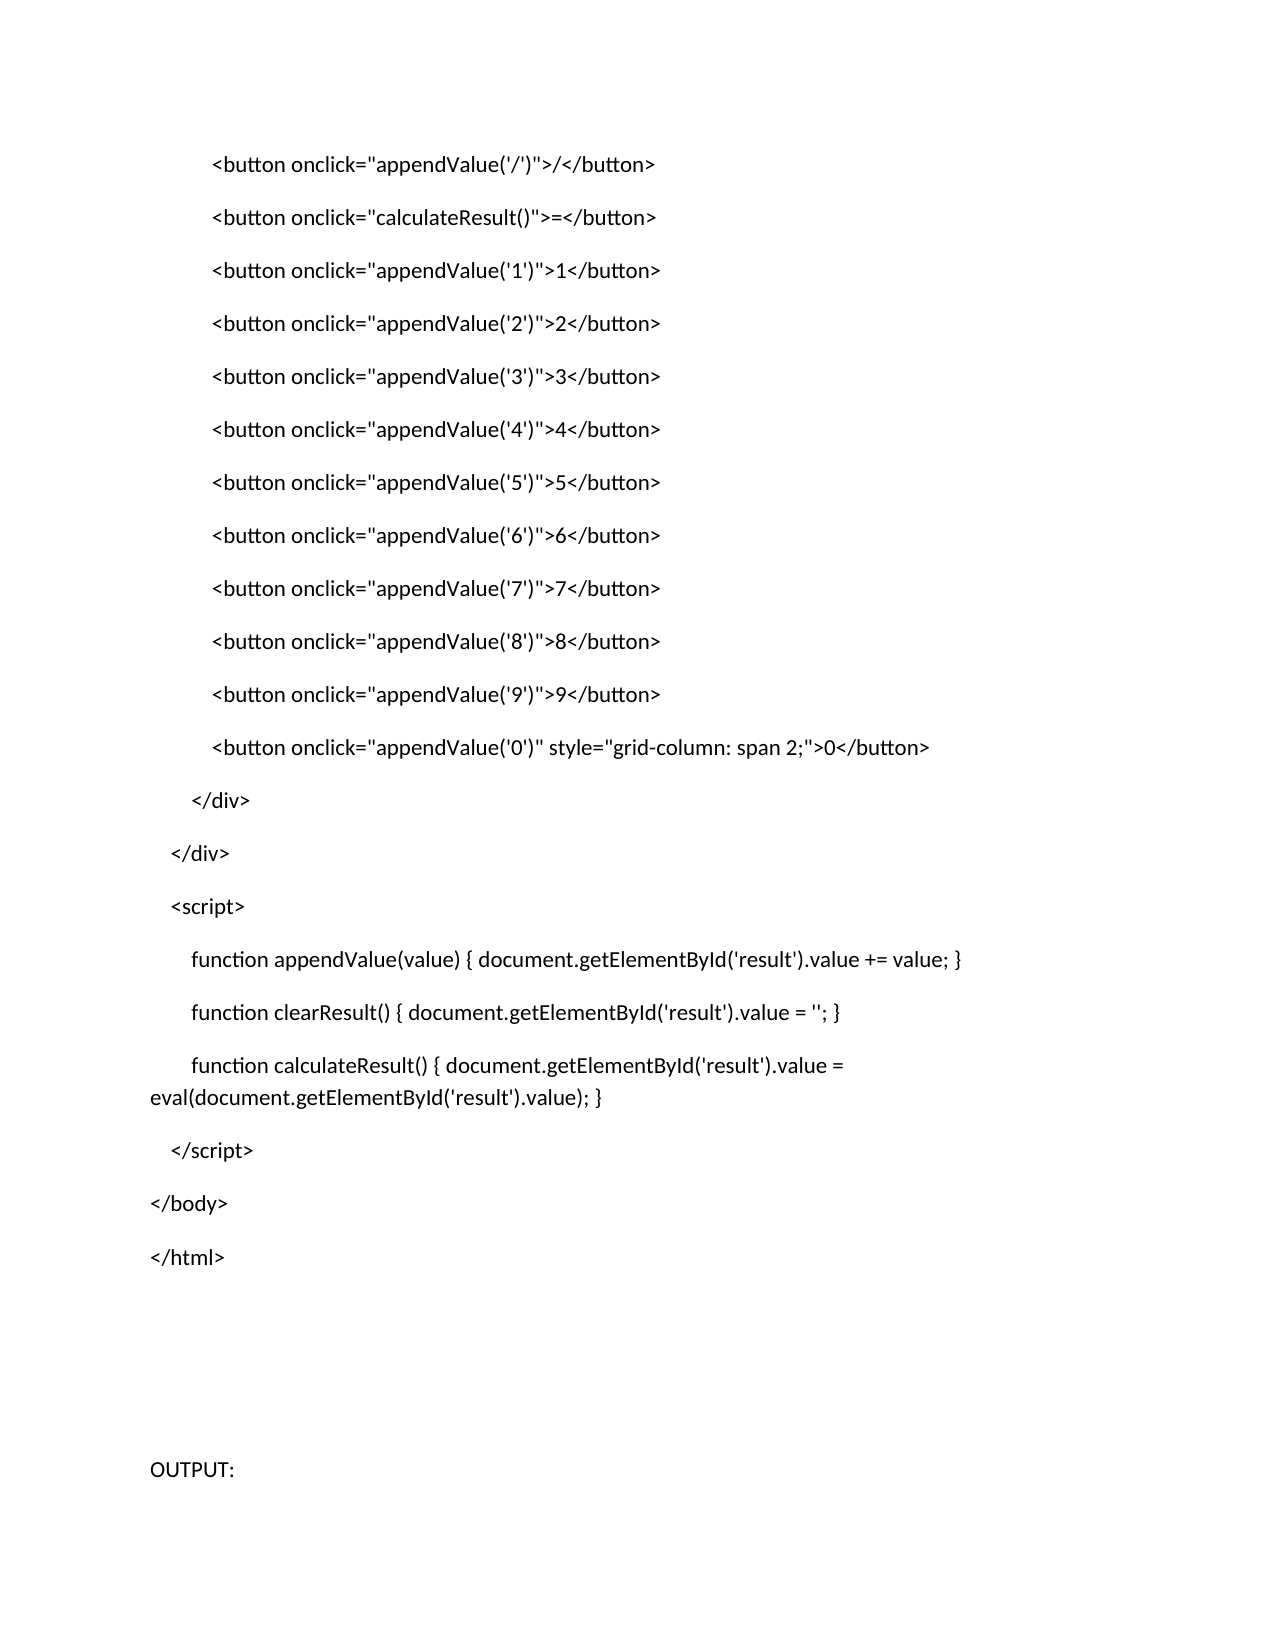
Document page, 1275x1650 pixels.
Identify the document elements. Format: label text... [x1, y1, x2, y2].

text function clearResult() { document.getElementById('result').value = ''; } [150, 998, 1125, 1026]
text <button onclick="appendValue('5')">5</button> [150, 468, 1125, 496]
text <button onclick="appendValue('9')">9</button> [150, 680, 1125, 708]
text OUTPUT: [150, 1455, 1125, 1483]
text <script> [150, 892, 1125, 920]
text </div> [150, 786, 1125, 814]
text <button onclick="appendValue('6')">6</button> [150, 521, 1125, 549]
text <button onclick="appendValue('/')">/</button> [150, 150, 1125, 178]
text <button onclick="appendValue('3')">3</button> [150, 362, 1125, 390]
text </script> [150, 1137, 1125, 1164]
text <button onclick="appendValue('2')">2</button> [150, 309, 1125, 337]
text </html> [150, 1243, 1125, 1271]
text <button onclick="appendValue('0')" style="grid-column: span 2;">0</button> [150, 733, 1125, 761]
text </body> [150, 1189, 1125, 1218]
text <button onclick="appendValue('8')">8</button> [150, 627, 1125, 655]
text <button onclick="appendValue('7')">7</button> [150, 574, 1125, 602]
text function appendValue(value) { document.getElementById('result').value += value; } [150, 945, 1125, 973]
text <button onclick="appendValue('4')">4</button> [150, 415, 1125, 443]
text <button onclick="calculateResult()">=</button> [150, 203, 1125, 231]
text function calculateResult() { document.getElementById('result').value = eval(document.getElementById('result').value); } [150, 1051, 1125, 1112]
text <button onclick="appendValue('1')">1</button> [150, 256, 1125, 284]
text </div> [150, 839, 1125, 867]
